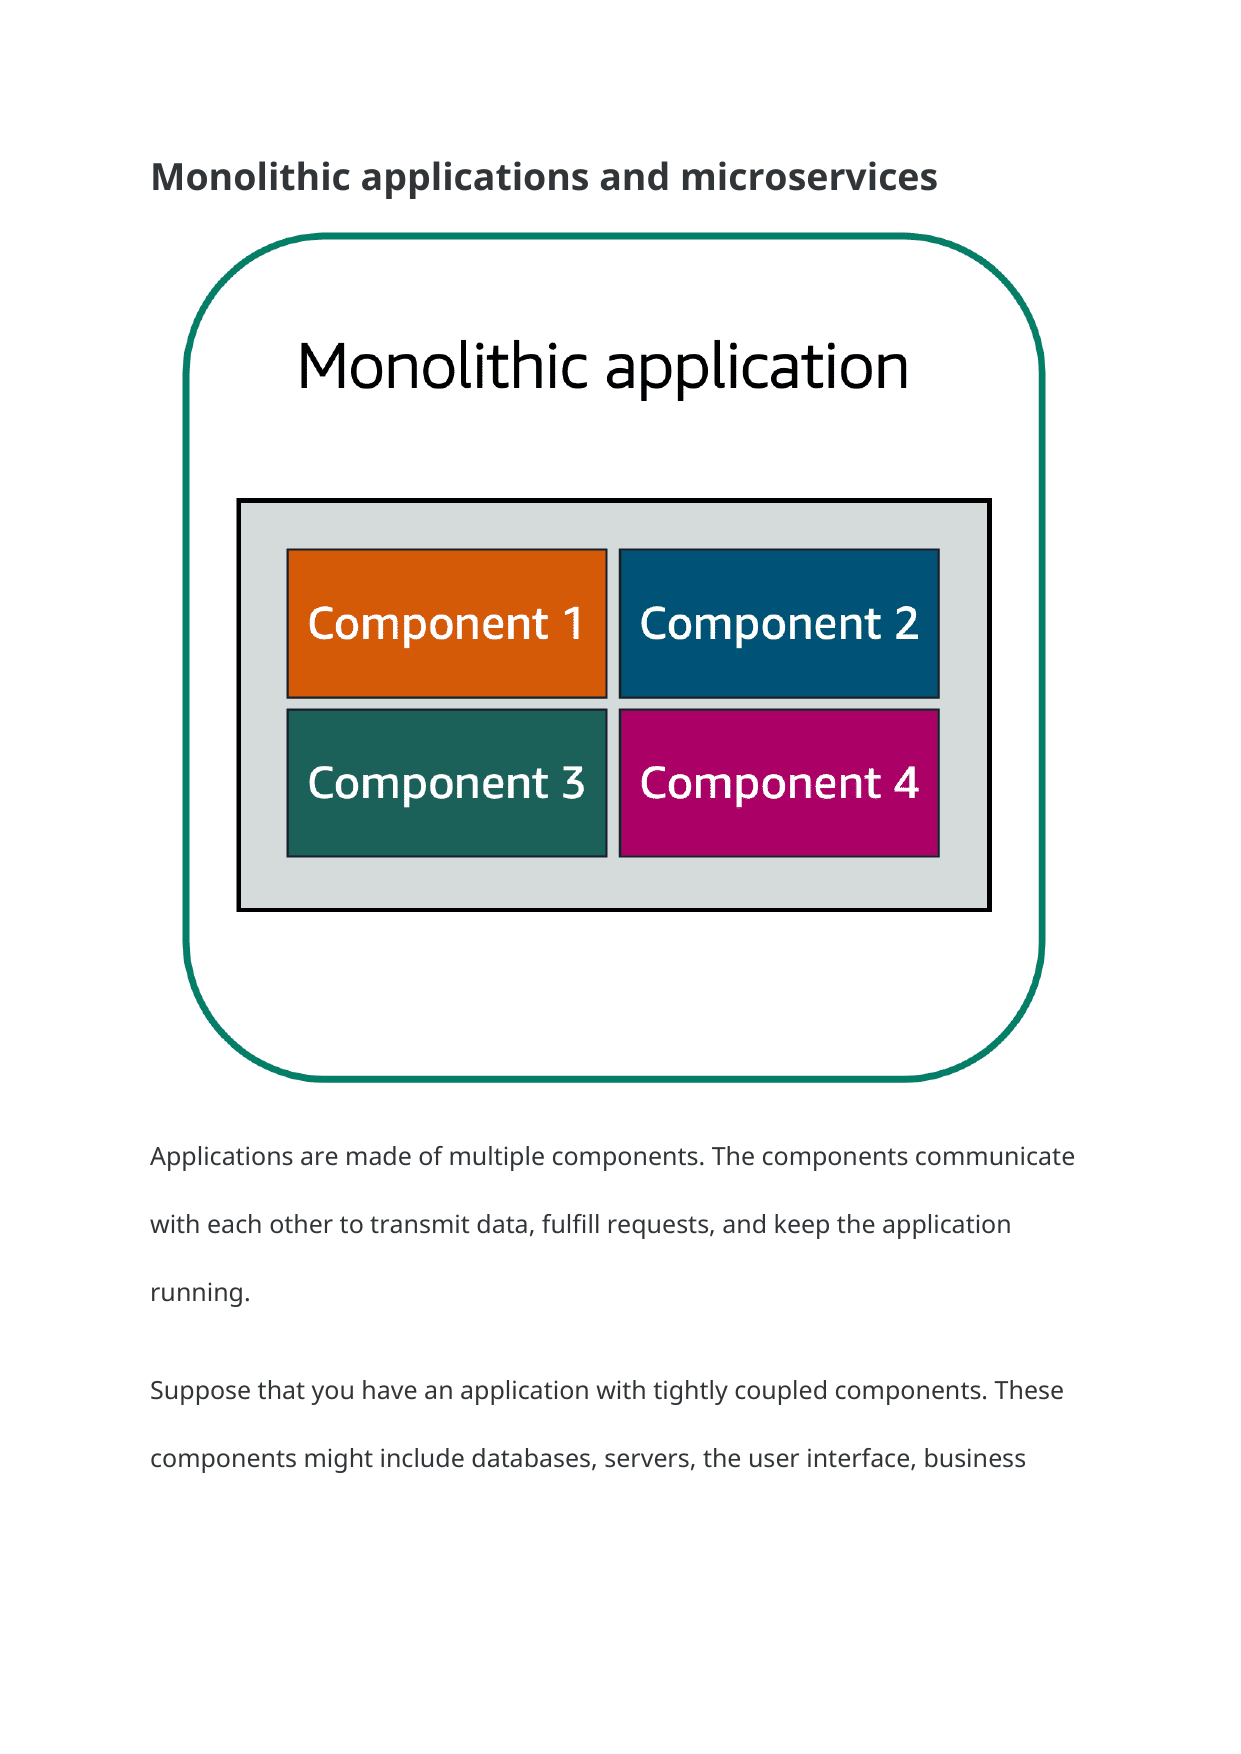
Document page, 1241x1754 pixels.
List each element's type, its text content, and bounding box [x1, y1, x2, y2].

text Monolithic applications and microservices [150, 150, 1090, 201]
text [150, 1372, 1090, 1474]
text Applications are made of multiple components. The components communicate with each other to transmit data, fulfill requests, and keep the application running. [150, 1139, 1090, 1309]
picture [150, 201, 1091, 1110]
